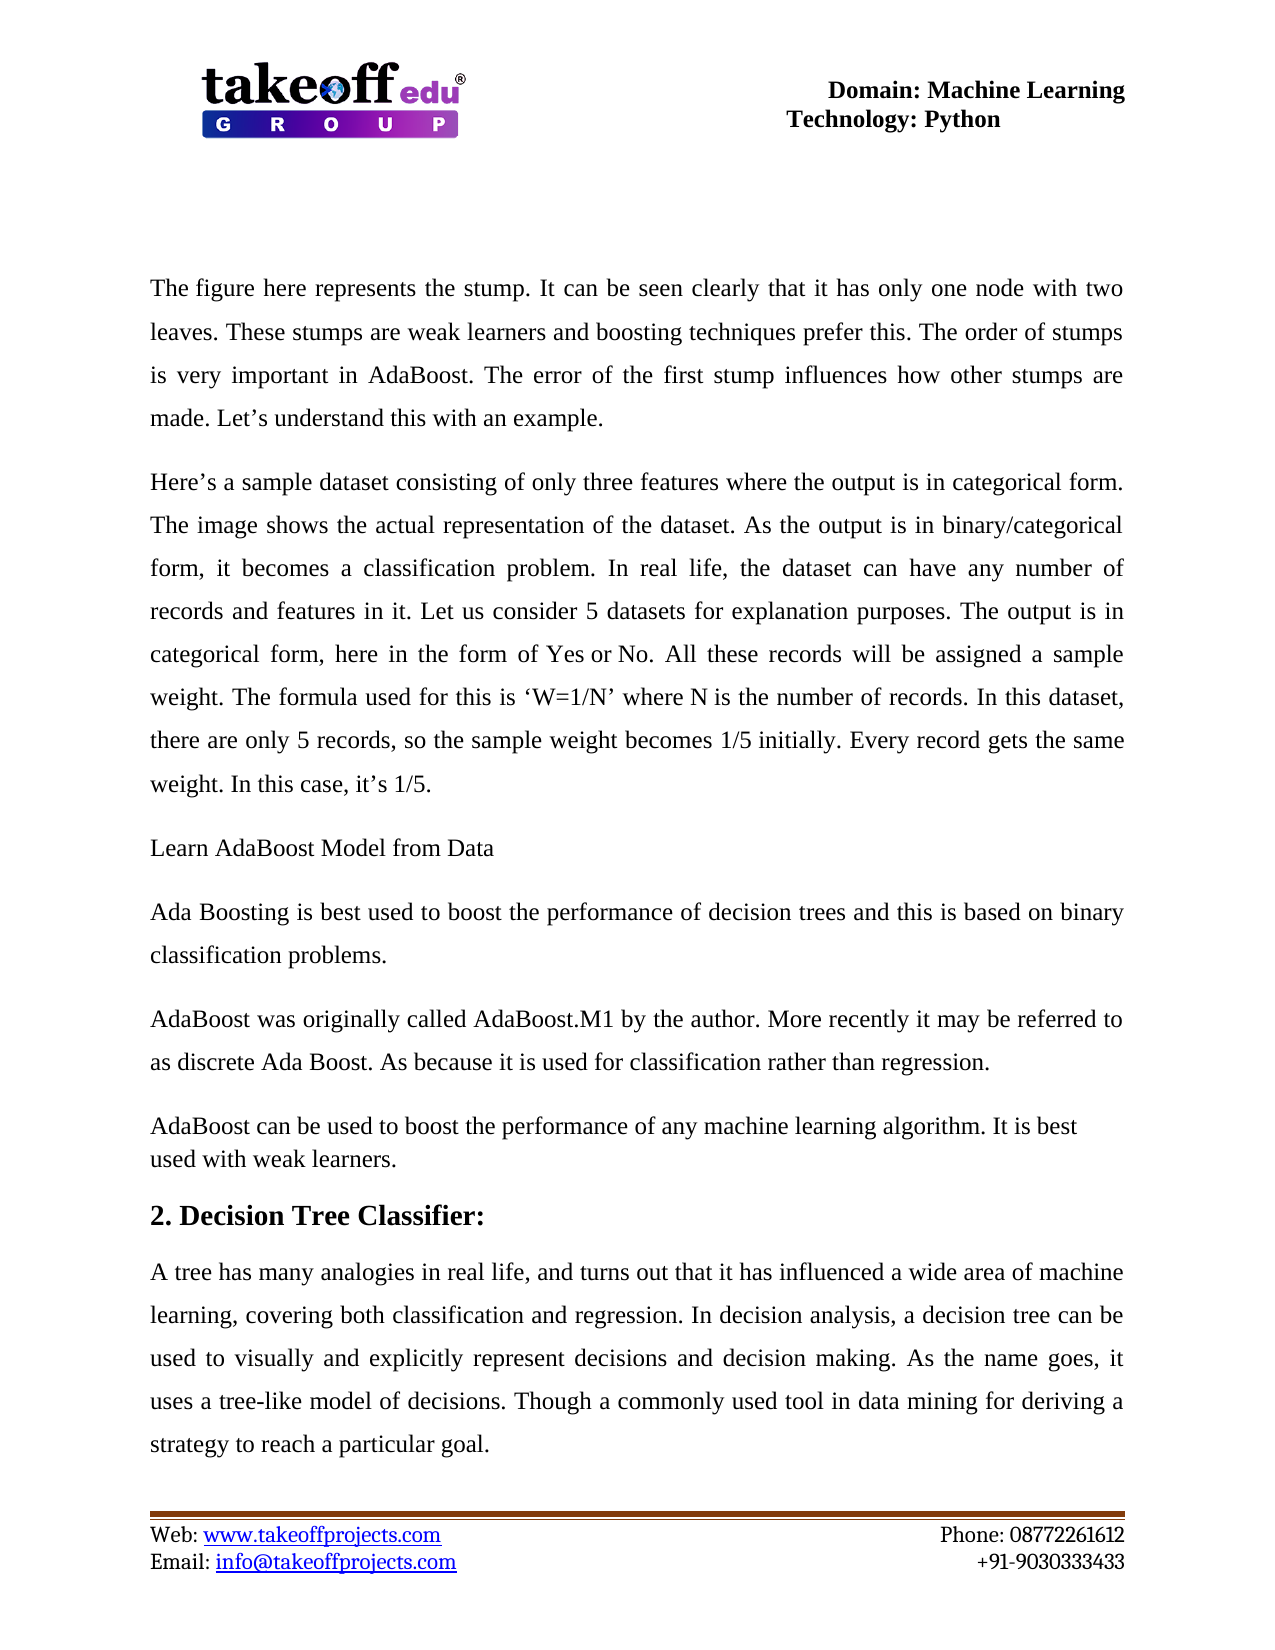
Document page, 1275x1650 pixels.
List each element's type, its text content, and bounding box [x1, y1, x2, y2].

text The figure here represents the stump. It can be seen clearly that it has only one node with two leaves. These stumps are weak learners and boosting techniques prefer this. The order of stumps is very important in AdaBoost. The error of the first stump influences how other stumps are made. Let’s understand this with an example. [150, 273, 1125, 432]
text AdaBoost was originally called AdaBoost.M1 by the author. More recently it may be referred to as discrete Ada Boost. As because it is used for classification rather than regression. [150, 1004, 1125, 1076]
text Here’s a sample dataset consisting of only three features where the output is in categorical form. The image shows the actual representation of the dataset. As the output is in binary/categorical form, it becomes a classification problem. In real life, the dataset can have any number of records and features in it. Let us consider 5 datasets for explanation purposes. The output is in categorical form, here in the form of Yes or No. All these records will be assigned a sample weight. The formula used for this is ‘W=1/N’ where N is the number of records. In this dataset, there are only 5 records, so the sample weight becomes 1/5 initially. Every record gets the same weight. In this case, it’s 1/5. [150, 467, 1125, 797]
text Learn AdaBoost Model from Data [150, 833, 1125, 861]
text A tree has many analogies in real life, and turns out that it has influenced a wide area of machine learning, covering both classification and regression. In decision analysis, a decision tree can be used to visually and explicitly represent decisions and decision making. As the name goes, it uses a tree-like model of decisions. Though a commonly used tool in data mining for deriving a strategy to reach a particular goal. [150, 1257, 1125, 1458]
picture [198, 57, 469, 149]
text Ada Boosting is best used to boost the performance of decision trees and this is based on binary classification problems. [150, 897, 1125, 968]
text 2. Decision Tree Classifier: [150, 1198, 1125, 1231]
text AdaBoost can be used to boost the performance of any machine learning algorithm. It is best used with weak learners. [150, 1111, 1125, 1172]
